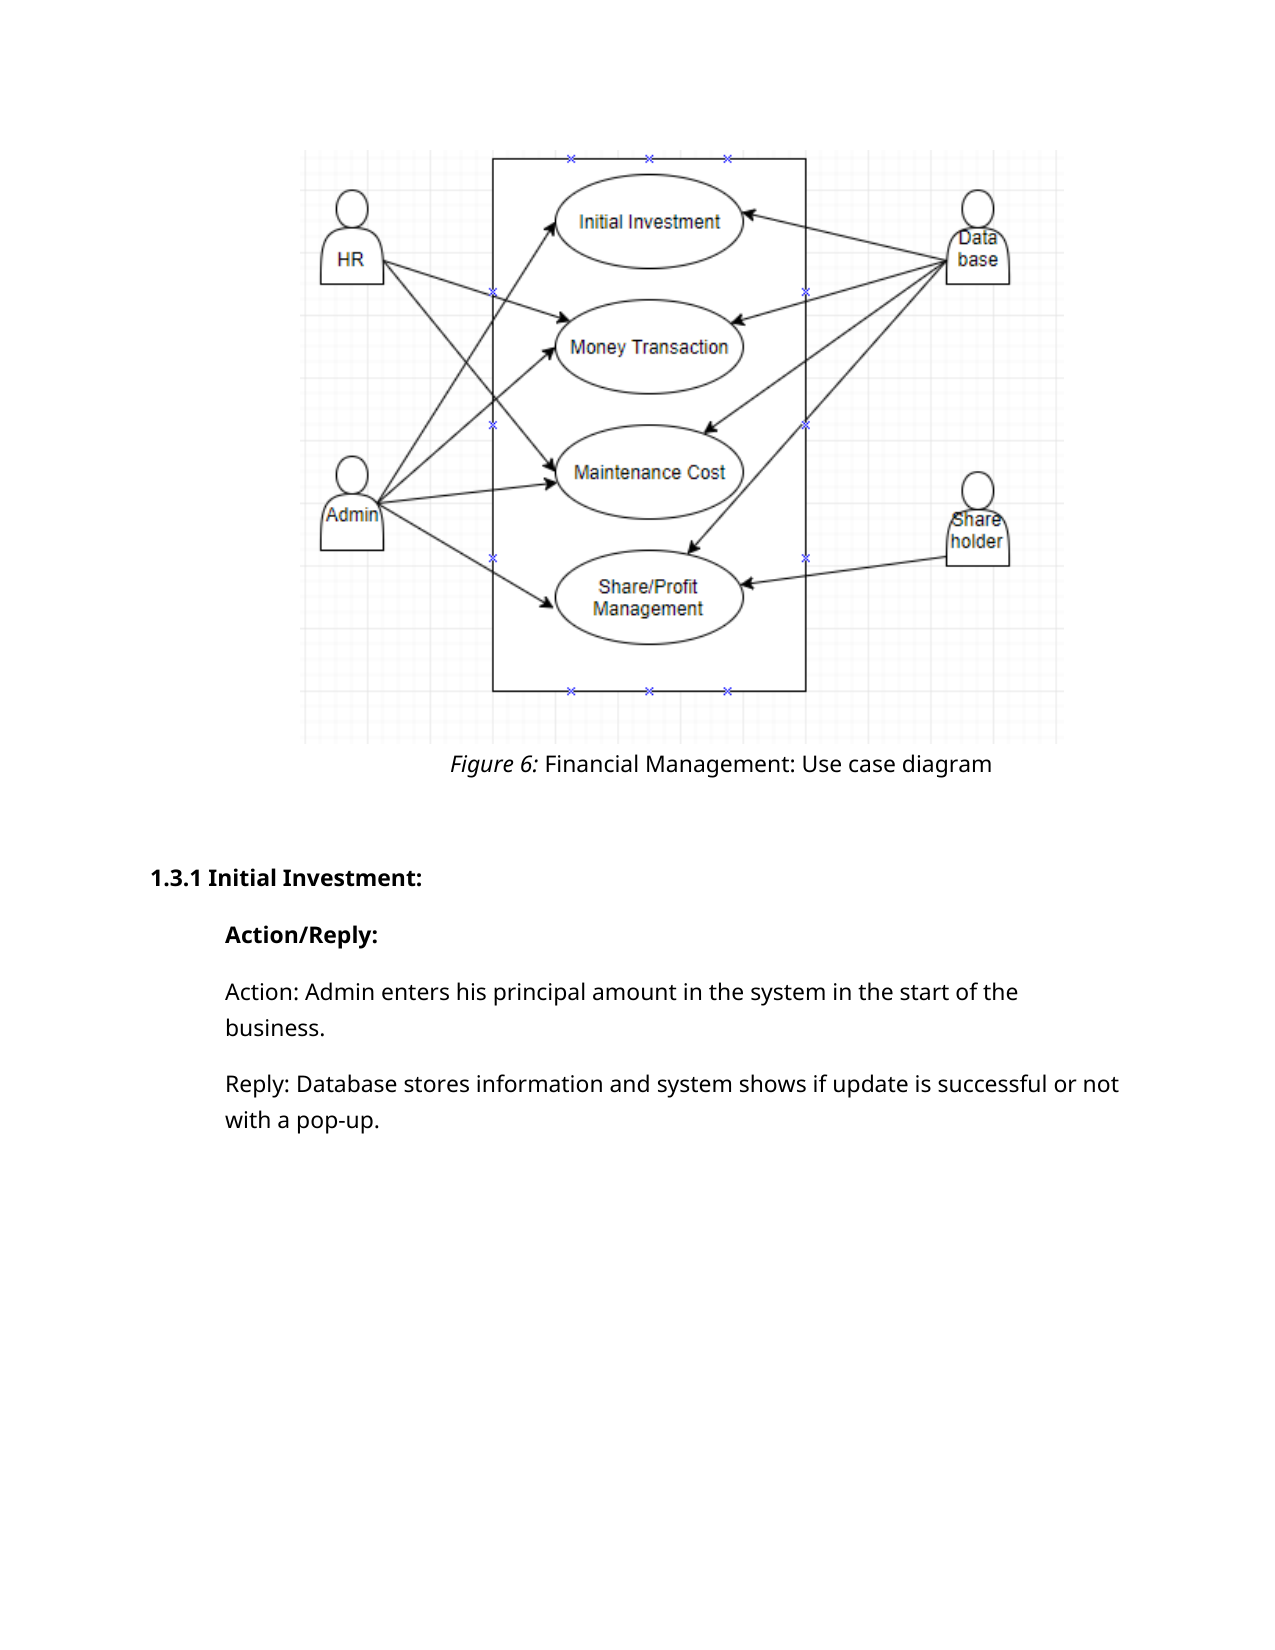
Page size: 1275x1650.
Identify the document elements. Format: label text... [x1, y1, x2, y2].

picture [300, 150, 1064, 744]
text Reply: Database stores information and system shows if update is successful or not with a pop-up. [225, 1068, 1125, 1135]
text Action: Admin enters his principal amount in the system in the start of the business. [225, 976, 1125, 1043]
text 1.3.1 Initial Investment: [150, 862, 1125, 893]
text Action/Reply: [150, 919, 1125, 950]
